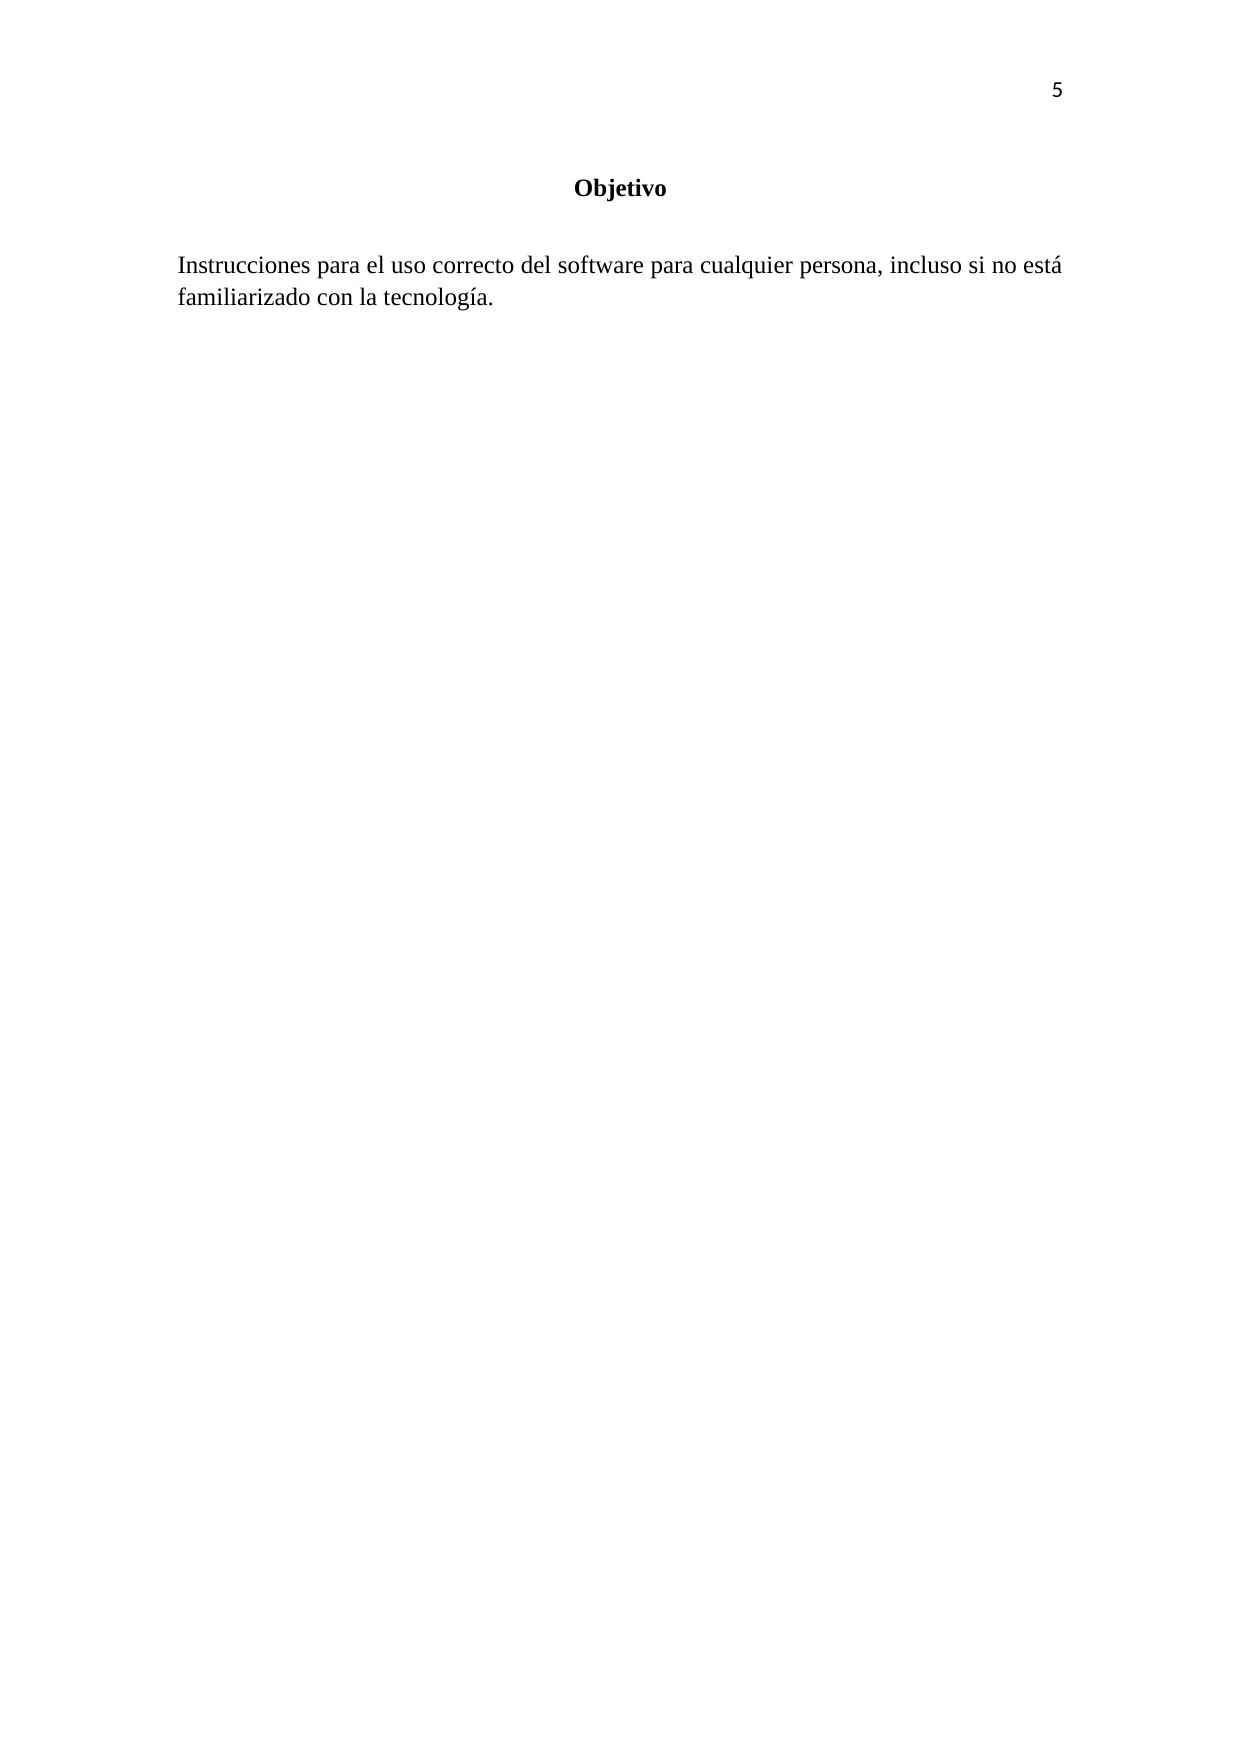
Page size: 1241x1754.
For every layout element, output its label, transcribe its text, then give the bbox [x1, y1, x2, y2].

text Instrucciones para el uso correcto del software para cualquier persona, incluso si no está familiarizado con la tecnología. [177, 251, 1063, 310]
subtitle Objetivo [177, 173, 1063, 201]
